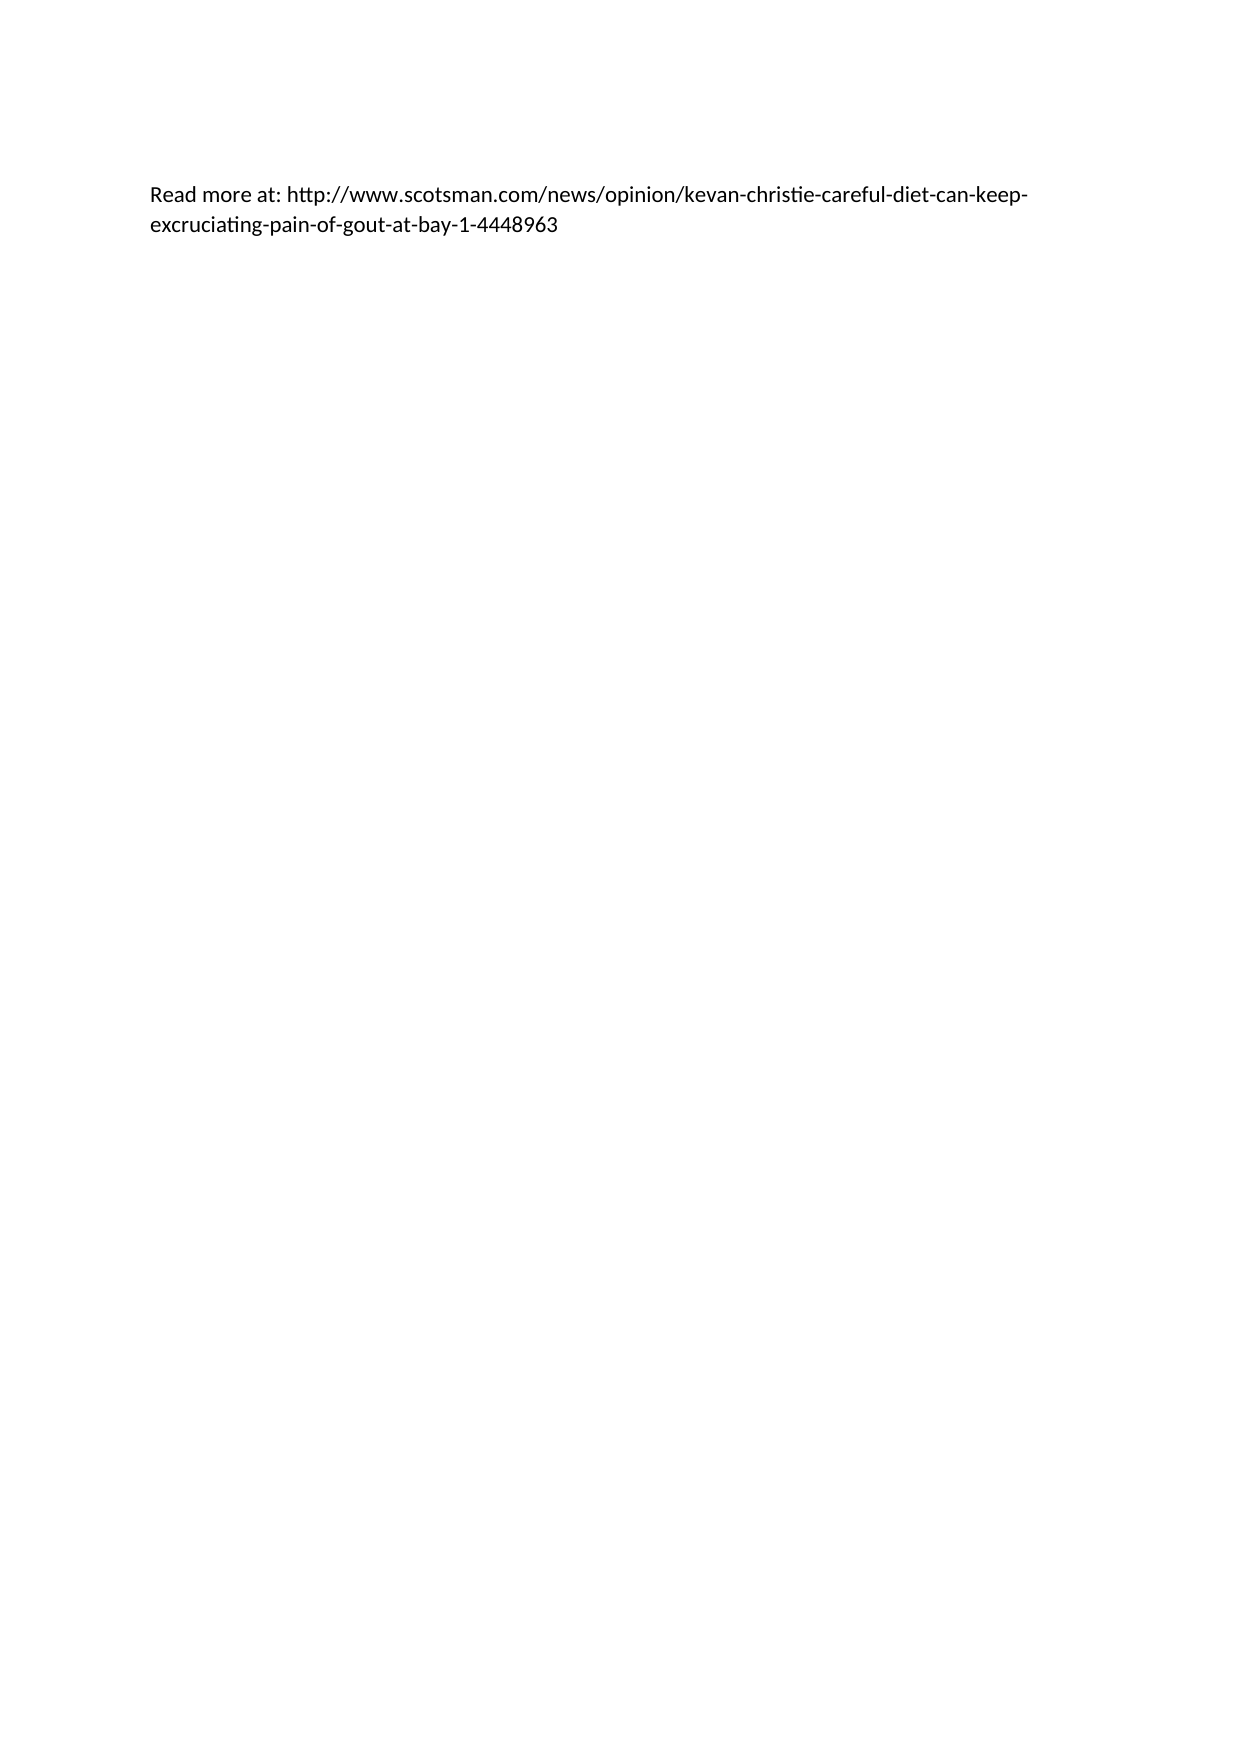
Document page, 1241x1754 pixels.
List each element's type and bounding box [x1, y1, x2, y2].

text [150, 150, 1090, 238]
